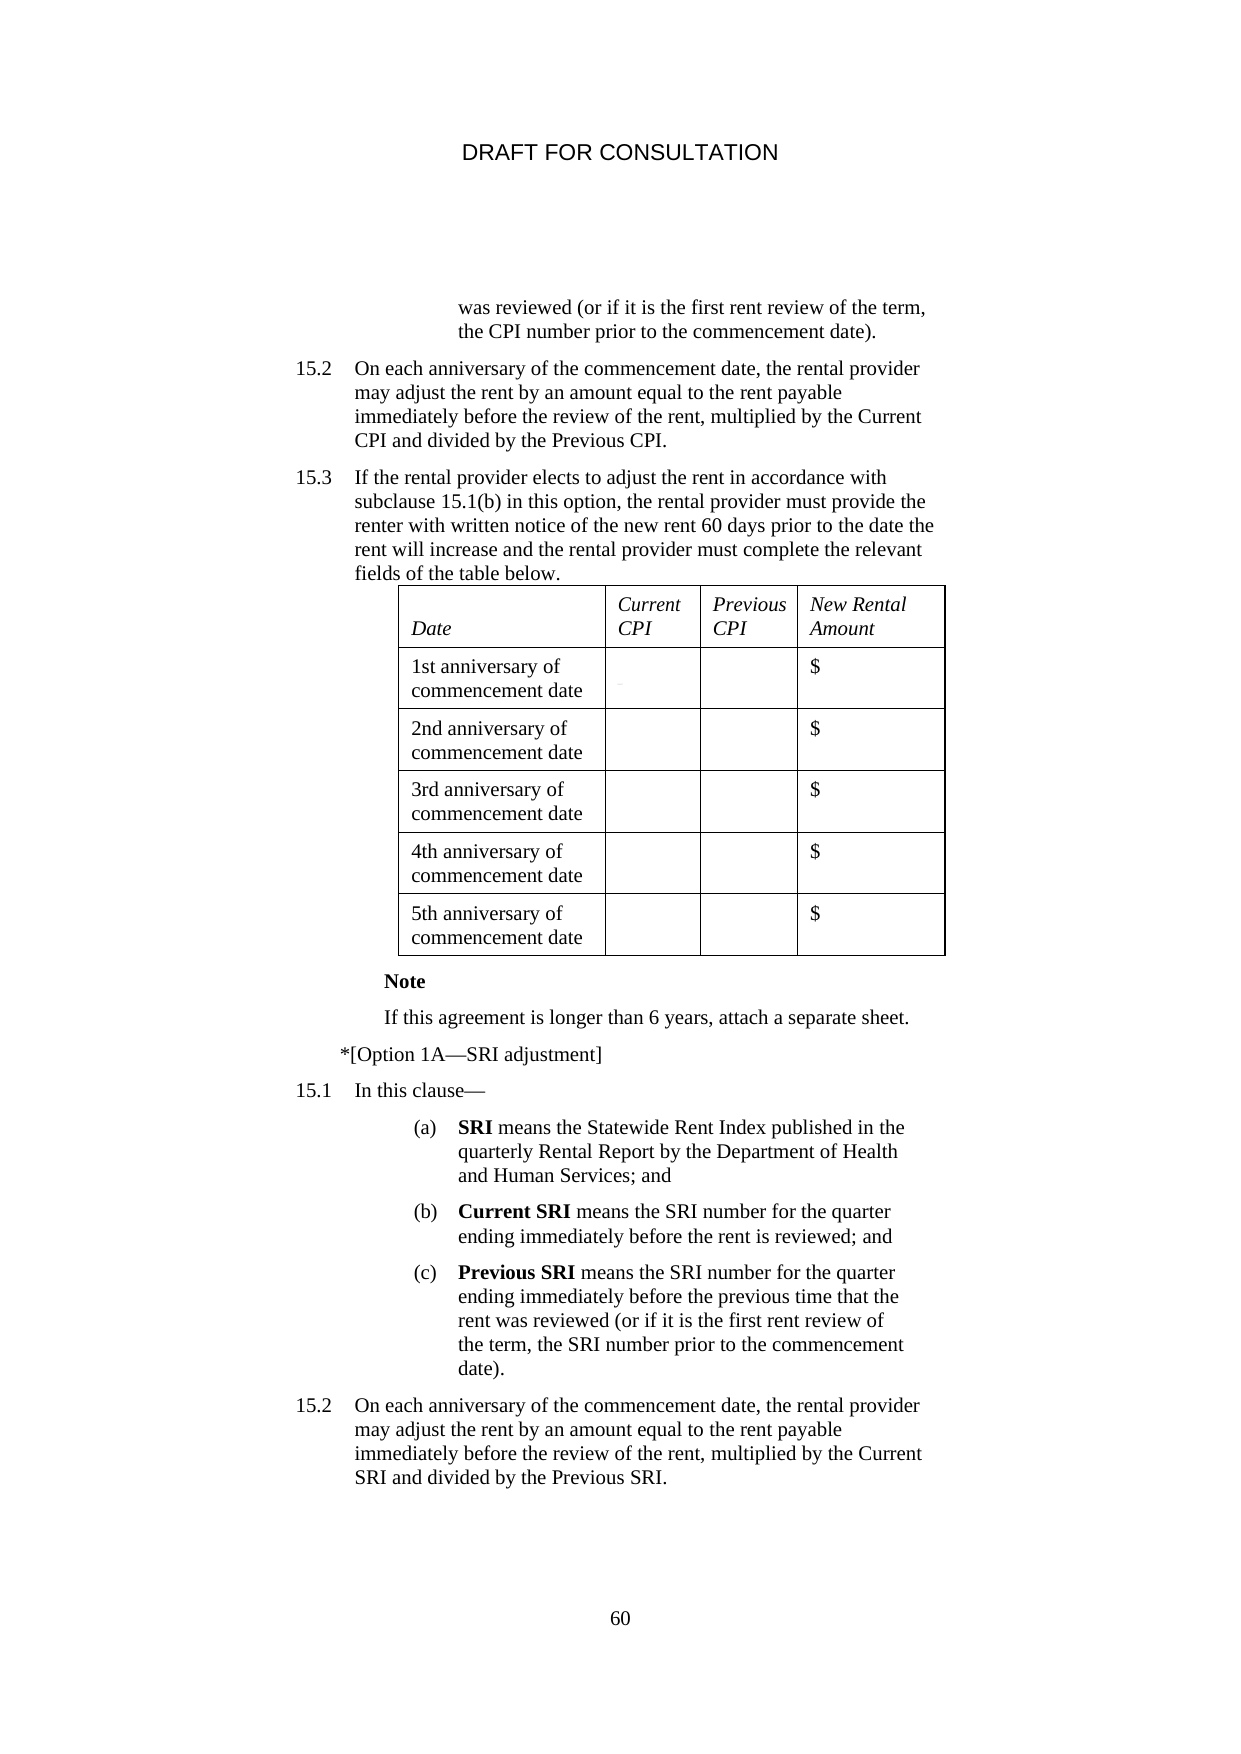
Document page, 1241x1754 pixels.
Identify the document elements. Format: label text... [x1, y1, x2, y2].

subtitle (c) Previous SRI means the SRI number for the quarter ending immediately before the previous time that the rent was reviewed (or if it is the first rent review of the term, the SRI number prior to the commencement date). [340, 1260, 945, 1380]
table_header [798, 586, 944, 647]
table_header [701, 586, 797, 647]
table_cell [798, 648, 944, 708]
text If this agreement is longer than 6 years, attach a separate sheet. [384, 1005, 945, 1029]
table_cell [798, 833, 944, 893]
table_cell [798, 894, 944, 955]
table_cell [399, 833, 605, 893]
text 15.3 If the rental provider elects to adjust the rent in accordance with subclause 15.1(b) in this option, the rental provider must provide the renter with written notice of the new rent 60 days prior to the date the rent will increase and the rental provider must complete the relevant fields of the table below. [295, 465, 945, 585]
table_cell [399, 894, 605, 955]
text *[Option 1A—SRI adjustment] [339, 1042, 945, 1066]
subtitle (b) Current SRI means the SRI number for the quarter ending immediately before the rent is reviewed; and [340, 1199, 945, 1248]
text 15.2 On each anniversary of the commencement date, the rental provider may adjust the rent by an amount equal to the rent payable immediately before the review of the rent, multiplied by the Current CPI and divided by the Previous CPI. [295, 356, 945, 452]
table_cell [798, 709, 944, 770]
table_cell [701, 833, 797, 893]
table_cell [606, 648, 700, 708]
subtitle (a) SRI means the Statewide Rent Index published in the quarterly Rental Report by the Department of Health and Human Services; and [340, 1115, 945, 1187]
text Note [384, 968, 945, 993]
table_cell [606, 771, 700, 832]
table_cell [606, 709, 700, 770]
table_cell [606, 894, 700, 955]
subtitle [340, 295, 945, 343]
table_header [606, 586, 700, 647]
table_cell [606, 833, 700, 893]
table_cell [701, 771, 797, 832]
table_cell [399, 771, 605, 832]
text 15.2 On each anniversary of the commencement date, the rental provider may adjust the rent by an amount equal to the rent payable immediately before the review of the rent, multiplied by the Current SRI and divided by the Previous SRI. [295, 1393, 945, 1489]
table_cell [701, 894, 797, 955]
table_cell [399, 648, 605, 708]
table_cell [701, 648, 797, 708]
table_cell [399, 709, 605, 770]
text 15.1 In this clause— [295, 1078, 945, 1102]
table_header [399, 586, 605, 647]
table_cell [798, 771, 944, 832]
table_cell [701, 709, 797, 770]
